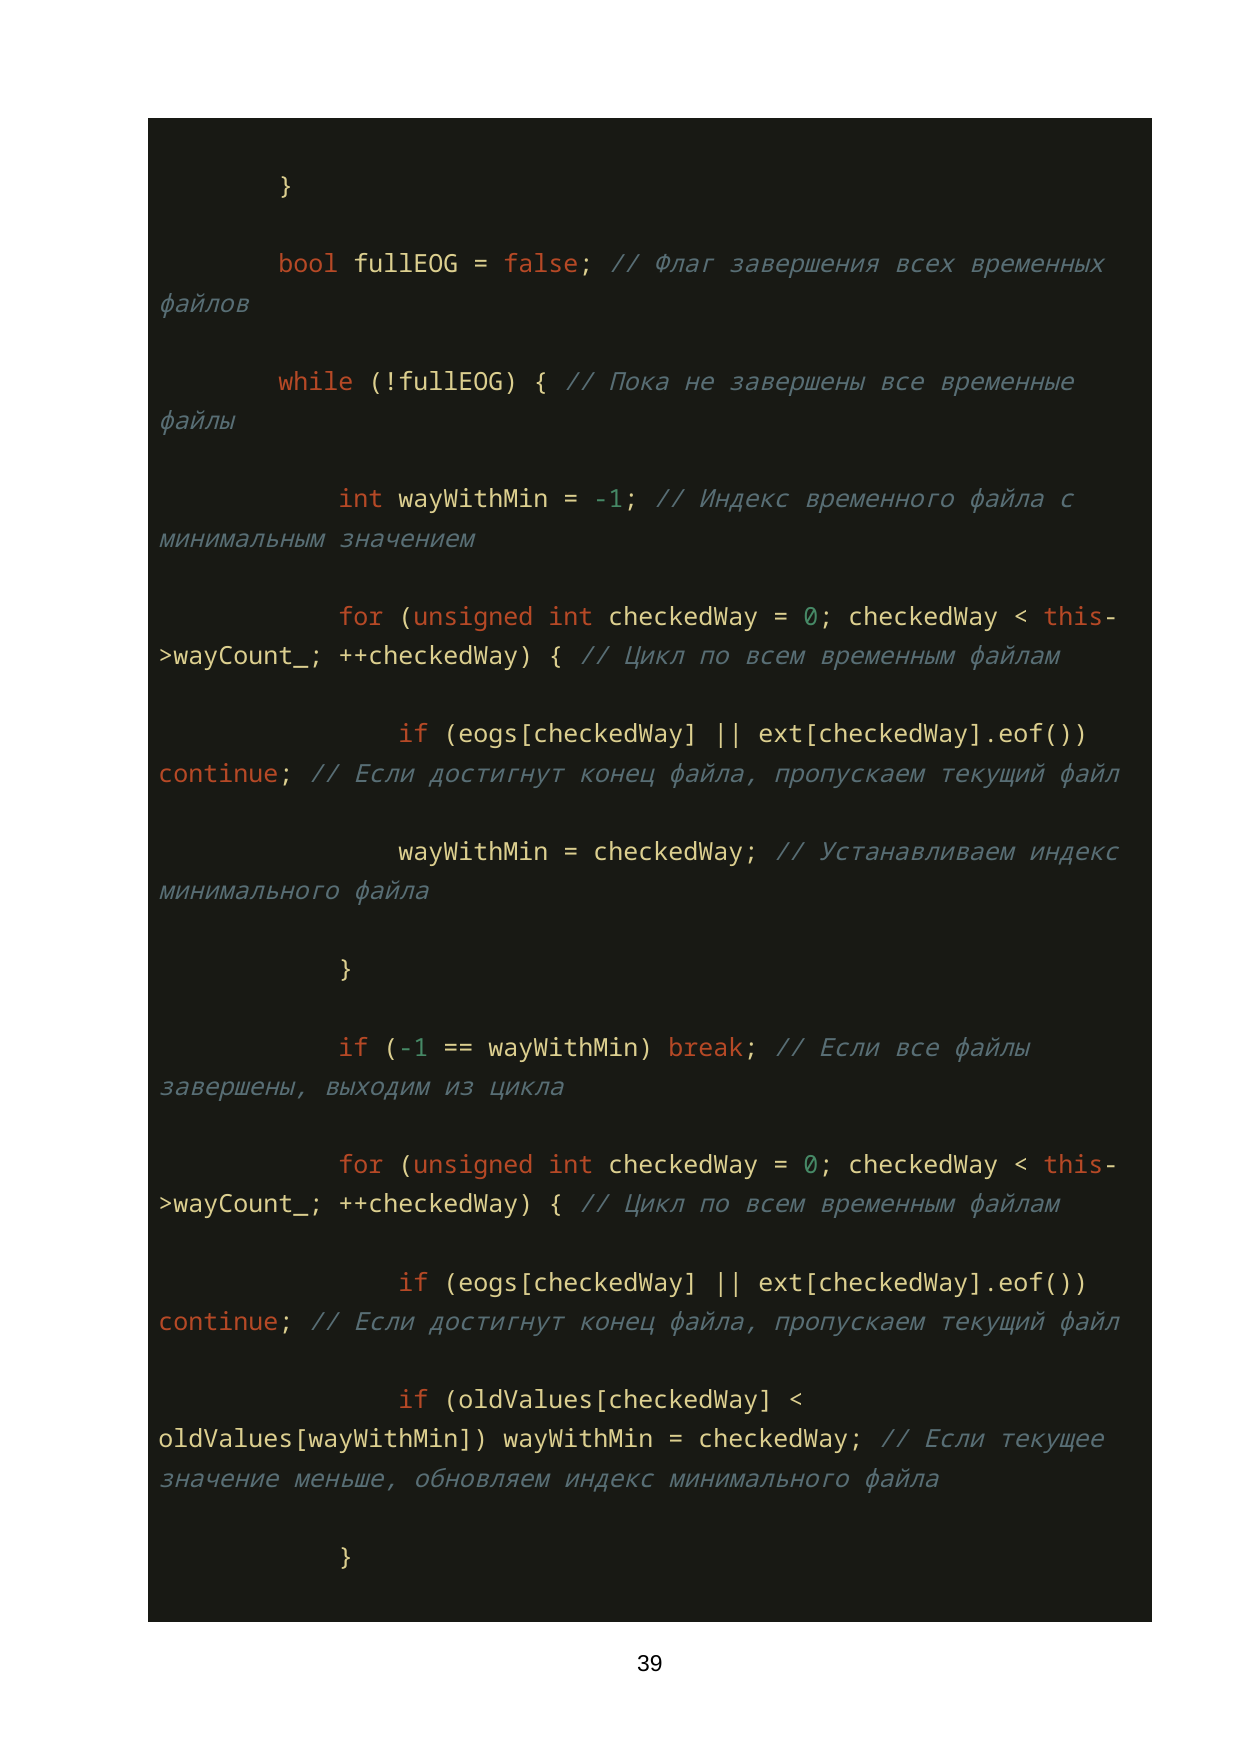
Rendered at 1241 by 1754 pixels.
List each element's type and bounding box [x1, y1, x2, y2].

table_header [148, 118, 1152, 1622]
